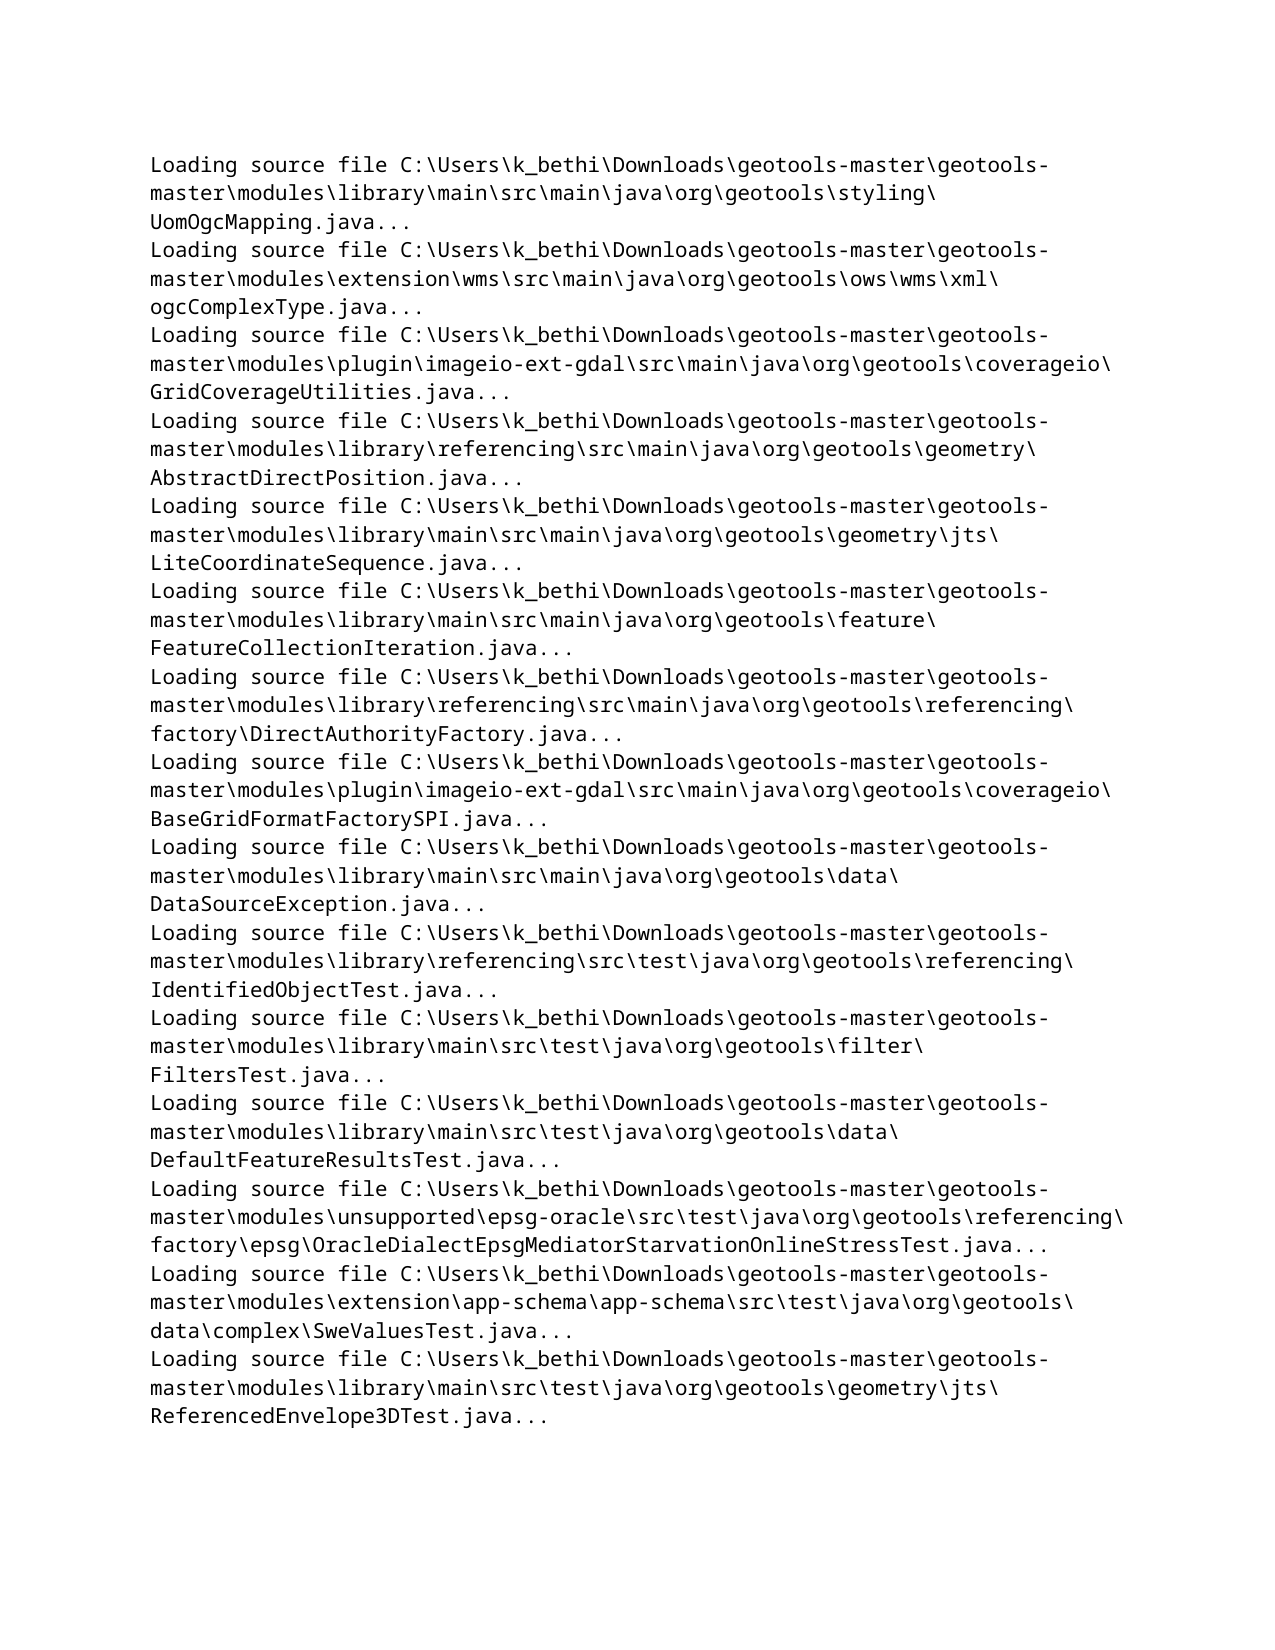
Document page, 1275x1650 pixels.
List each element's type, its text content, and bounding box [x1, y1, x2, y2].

text Loading source file C:\Users\k_bethi\Downloads\geotools-master\geotools-master\modules\library\main\src\main\java\org\geotools\data\DataSourceException.java... [150, 832, 1125, 918]
text Loading source file C:\Users\k_bethi\Downloads\geotools-master\geotools-master\modules\library\main\src\test\java\org\geotools\geometry\jts\ReferencedEnvelope3DTest.java... [150, 1344, 1125, 1430]
text Loading source file C:\Users\k_bethi\Downloads\geotools-master\geotools-master\modules\extension\app-schema\app-schema\src\test\java\org\geotools\data\complex\SweValuesTest.java... [150, 1259, 1125, 1344]
text Loading source file C:\Users\k_bethi\Downloads\geotools-master\geotools-master\modules\library\referencing\src\main\java\org\geotools\referencing\factory\DirectAuthorityFactory.java... [150, 662, 1125, 747]
text Loading source file C:\Users\k_bethi\Downloads\geotools-master\geotools-master\modules\library\main\src\test\java\org\geotools\data\DefaultFeatureResultsTest.java... [150, 1088, 1125, 1174]
text Loading source file C:\Users\k_bethi\Downloads\geotools-master\geotools-master\modules\extension\wms\src\main\java\org\geotools\ows\wms\xml\ogcComplexType.java... [150, 235, 1125, 321]
text Loading source file C:\Users\k_bethi\Downloads\geotools-master\geotools-master\modules\plugin\imageio-ext-gdal\src\main\java\org\geotools\coverageio\BaseGridFormatFactorySPI.java... [150, 747, 1125, 832]
text Loading source file C:\Users\k_bethi\Downloads\geotools-master\geotools-master\modules\plugin\imageio-ext-gdal\src\main\java\org\geotools\coverageio\GridCoverageUtilities.java... [150, 321, 1125, 406]
text Loading source file C:\Users\k_bethi\Downloads\geotools-master\geotools-master\modules\library\main\src\main\java\org\geotools\geometry\jts\LiteCoordinateSequence.java... [150, 491, 1125, 577]
text Loading source file C:\Users\k_bethi\Downloads\geotools-master\geotools-master\modules\library\main\src\main\java\org\geotools\styling\UomOgcMapping.java... [150, 150, 1125, 235]
text Loading source file C:\Users\k_bethi\Downloads\geotools-master\geotools-master\modules\library\main\src\test\java\org\geotools\filter\FiltersTest.java... [150, 1003, 1125, 1088]
text Loading source file C:\Users\k_bethi\Downloads\geotools-master\geotools-master\modules\library\referencing\src\test\java\org\geotools\referencing\IdentifiedObjectTest.java... [150, 918, 1125, 1003]
text Loading source file C:\Users\k_bethi\Downloads\geotools-master\geotools-master\modules\library\referencing\src\main\java\org\geotools\geometry\AbstractDirectPosition.java... [150, 406, 1125, 491]
text Loading source file C:\Users\k_bethi\Downloads\geotools-master\geotools-master\modules\unsupported\epsg-oracle\src\test\java\org\geotools\referencing\factory\epsg\OracleDialectEpsgMediatorStarvationOnlineStressTest.java... [150, 1174, 1125, 1259]
text Loading source file C:\Users\k_bethi\Downloads\geotools-master\geotools-master\modules\library\main\src\main\java\org\geotools\feature\FeatureCollectionIteration.java... [150, 577, 1125, 662]
